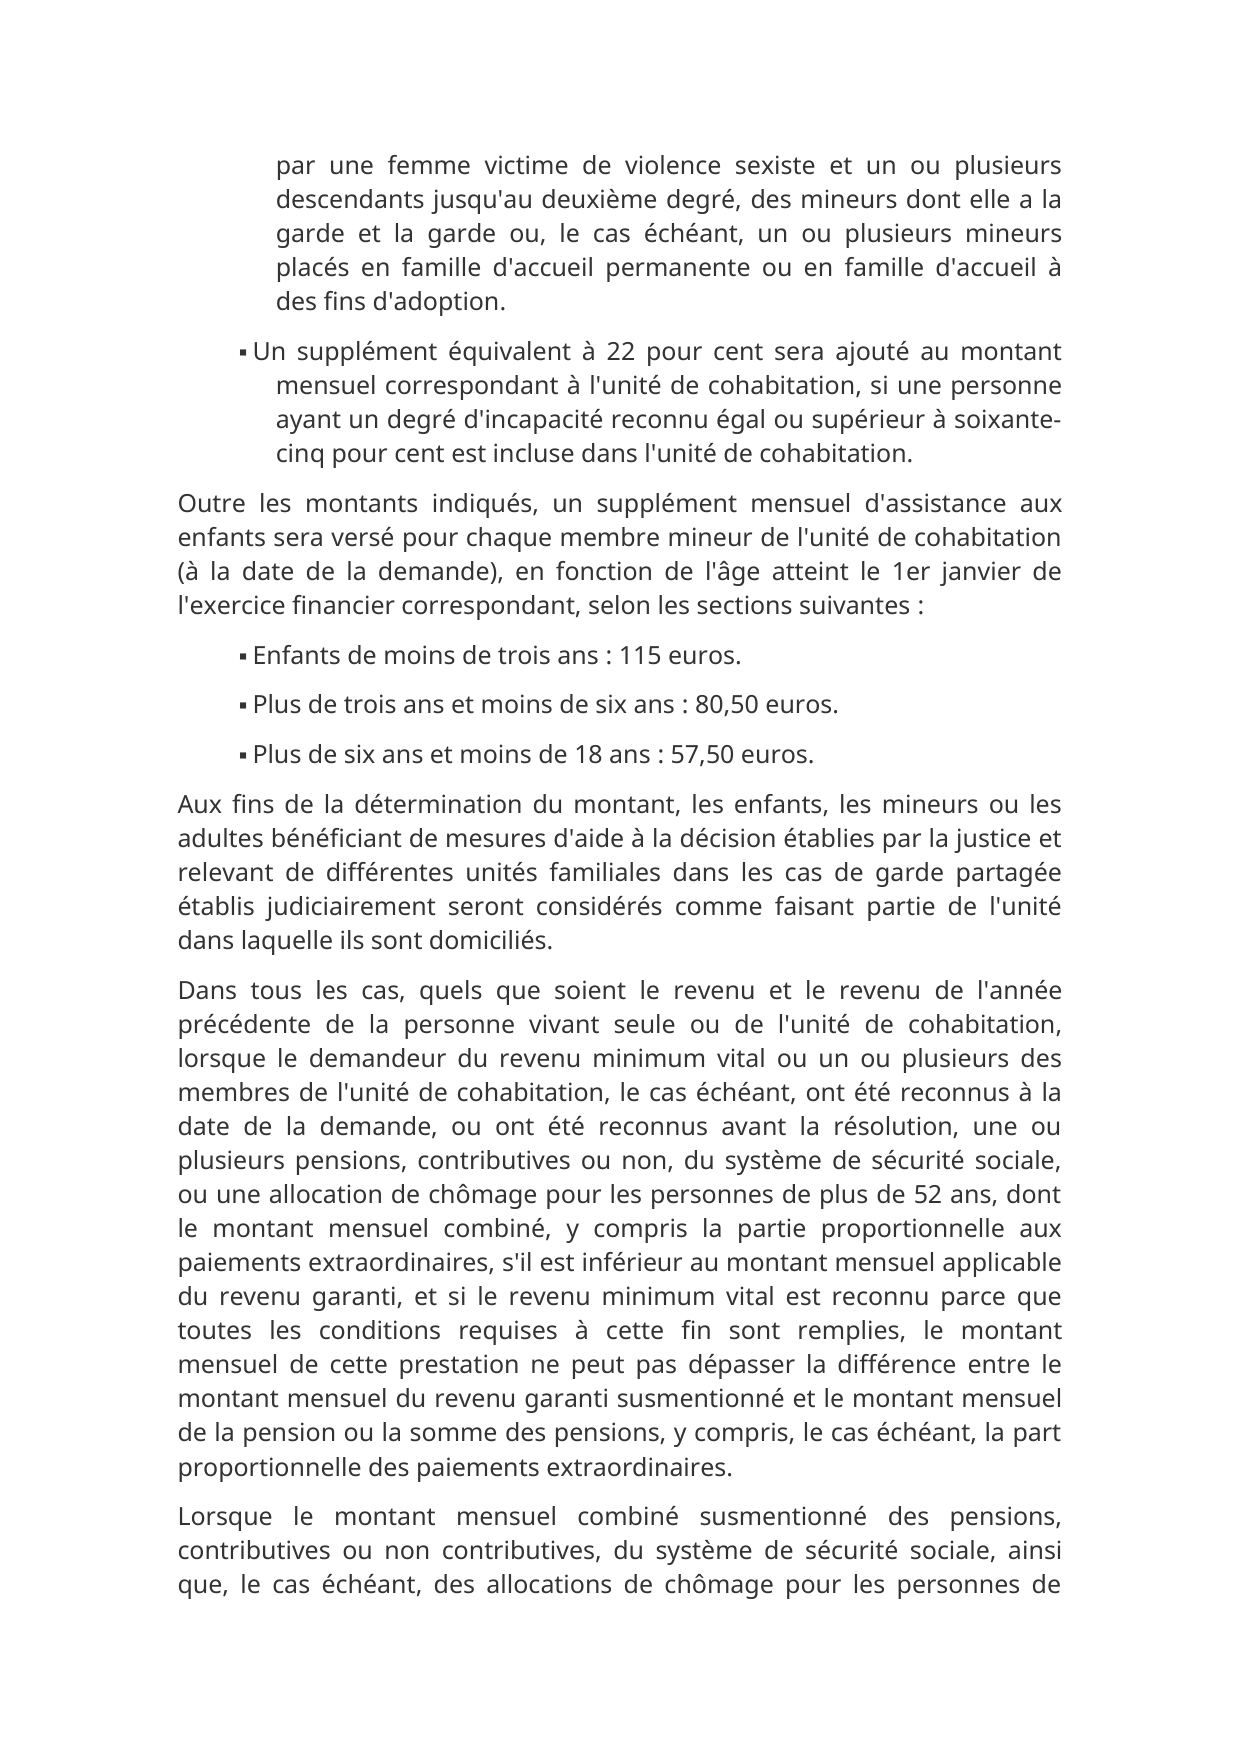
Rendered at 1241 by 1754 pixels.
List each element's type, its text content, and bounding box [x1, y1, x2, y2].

text Aux fins de la détermination du montant, les enfants, les mineurs ou les adultes bénéficiant de mesures d'aide à la décision établies par la justice et relevant de différentes unités familiales dans les cas de garde partagée établis judiciairement seront considérés comme faisant partie de l'unité dans laquelle ils sont domiciliés. [177, 786, 1063, 957]
list Un supplément équivalent à 22 pour cent sera ajouté au montant mensuel correspondant à l'unité de cohabitation, si une personne ayant un degré d'incapacité reconnu égal ou supérieur à soixante-cinq pour cent est incluse dans l'unité de cohabitation. [238, 333, 1063, 470]
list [238, 148, 1063, 318]
text Dans tous les cas, quels que soient le revenu et le revenu de l'année précédente de la personne vivant seule ou de l'unité de cohabitation, lorsque le demandeur du revenu minimum vital ou un ou plusieurs des membres de l'unité de cohabitation, le cas échéant, ont été reconnus à la date de la demande, ou ont été reconnus avant la résolution, une ou plusieurs pensions, contributives ou non, du système de sécurité sociale, ou une allocation de chômage pour les personnes de plus de 52 ans, dont le montant mensuel combiné, y compris la partie proportionnelle aux paiements extraordinaires, s'il est inférieur au montant mensuel applicable du revenu garanti, et si le revenu minimum vital est reconnu parce que toutes les conditions requises à cette fin sont remplies, le montant mensuel de cette prestation ne peut pas dépasser la différence entre le montant mensuel du revenu garanti susmentionné et le montant mensuel de la pension ou la somme des pensions, y compris, le cas échéant, la part proportionnelle des paiements extraordinaires. [177, 972, 1063, 1483]
list Plus de six ans et moins de 18 ans : 57,50 euros. [238, 737, 1063, 771]
list Enfants de moins de trois ans : 115 euros. [238, 637, 1063, 671]
list Plus de trois ans et moins de six ans : 80,50 euros. [238, 687, 1063, 721]
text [177, 1499, 1063, 1601]
text Outre les montants indiqués, un supplément mensuel d'assistance aux enfants sera versé pour chaque membre mineur de l'unité de cohabitation (à la date de la demande), en fonction de l'âge atteint le 1er janvier de l'exercice financier correspondant, selon les sections suivantes : [177, 485, 1063, 622]
